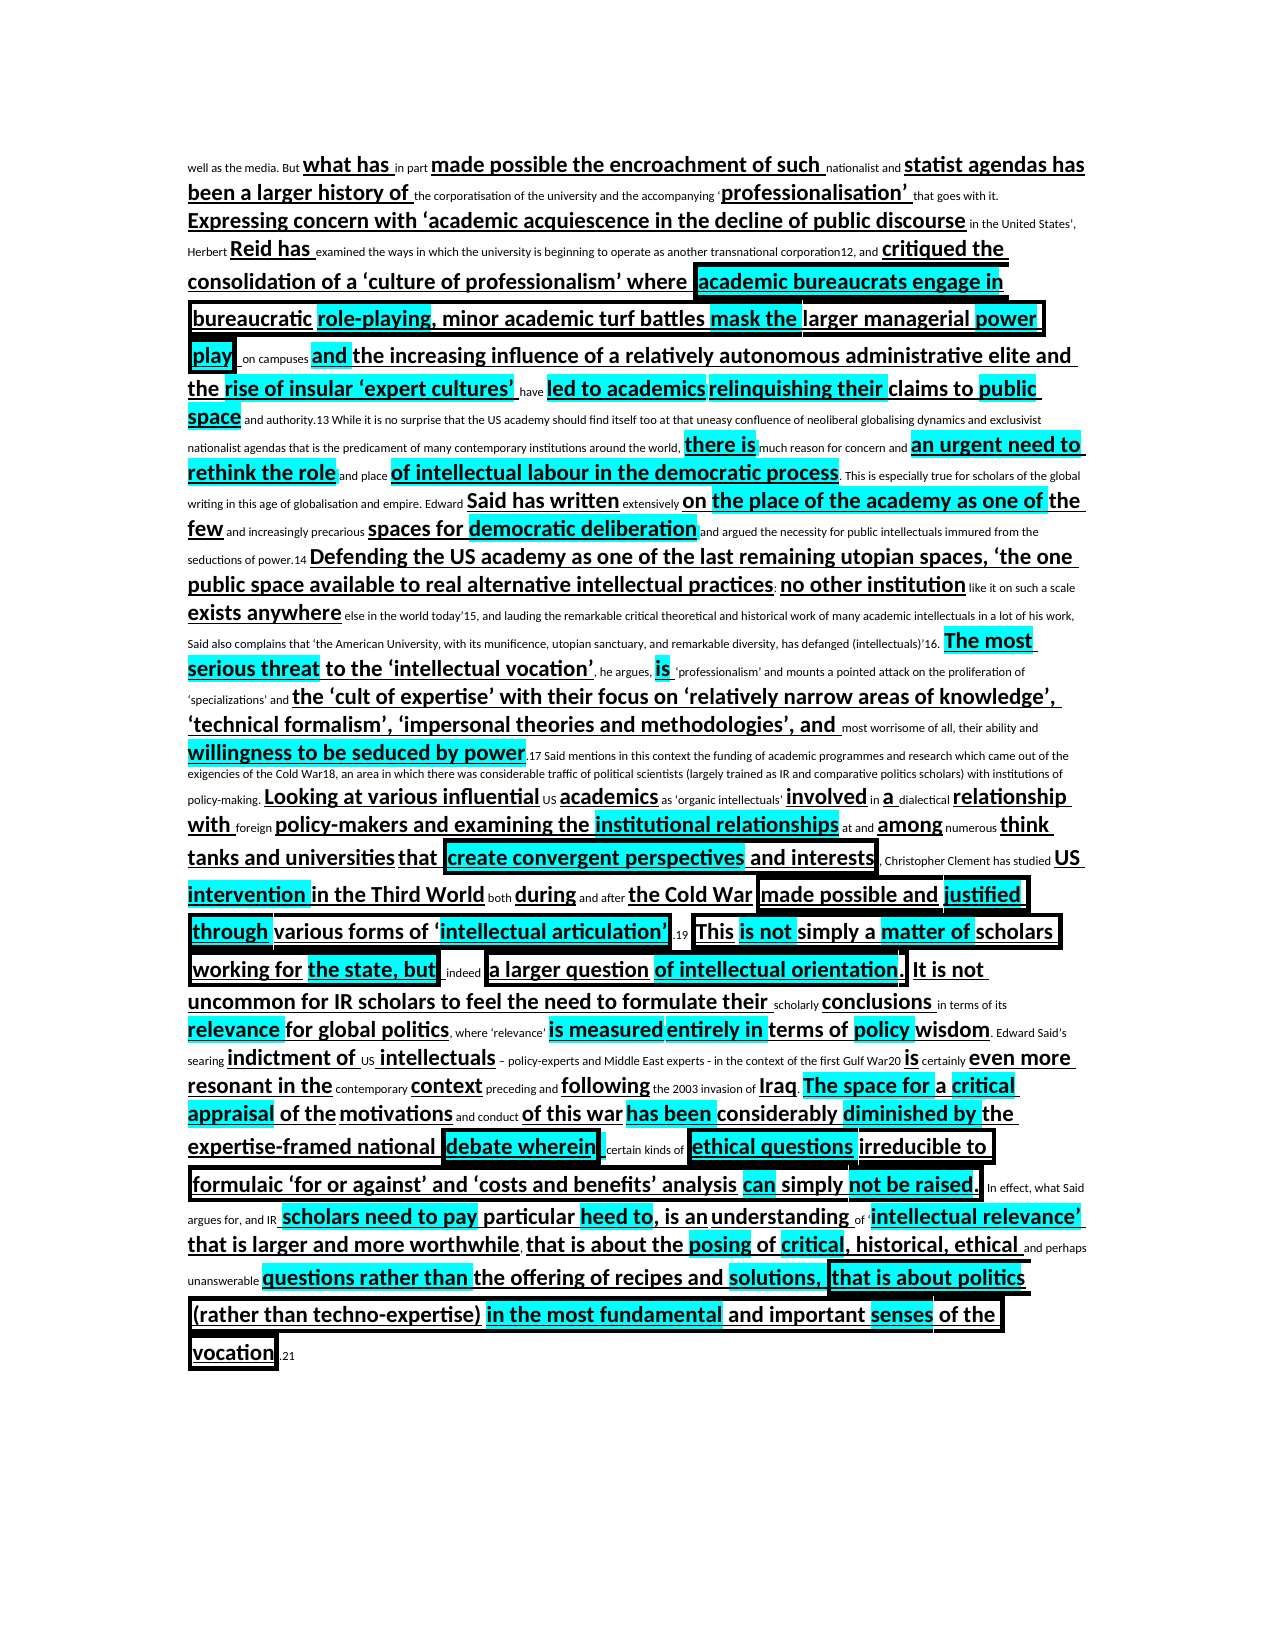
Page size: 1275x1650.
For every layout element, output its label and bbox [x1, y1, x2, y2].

text [187, 150, 1087, 1371]
